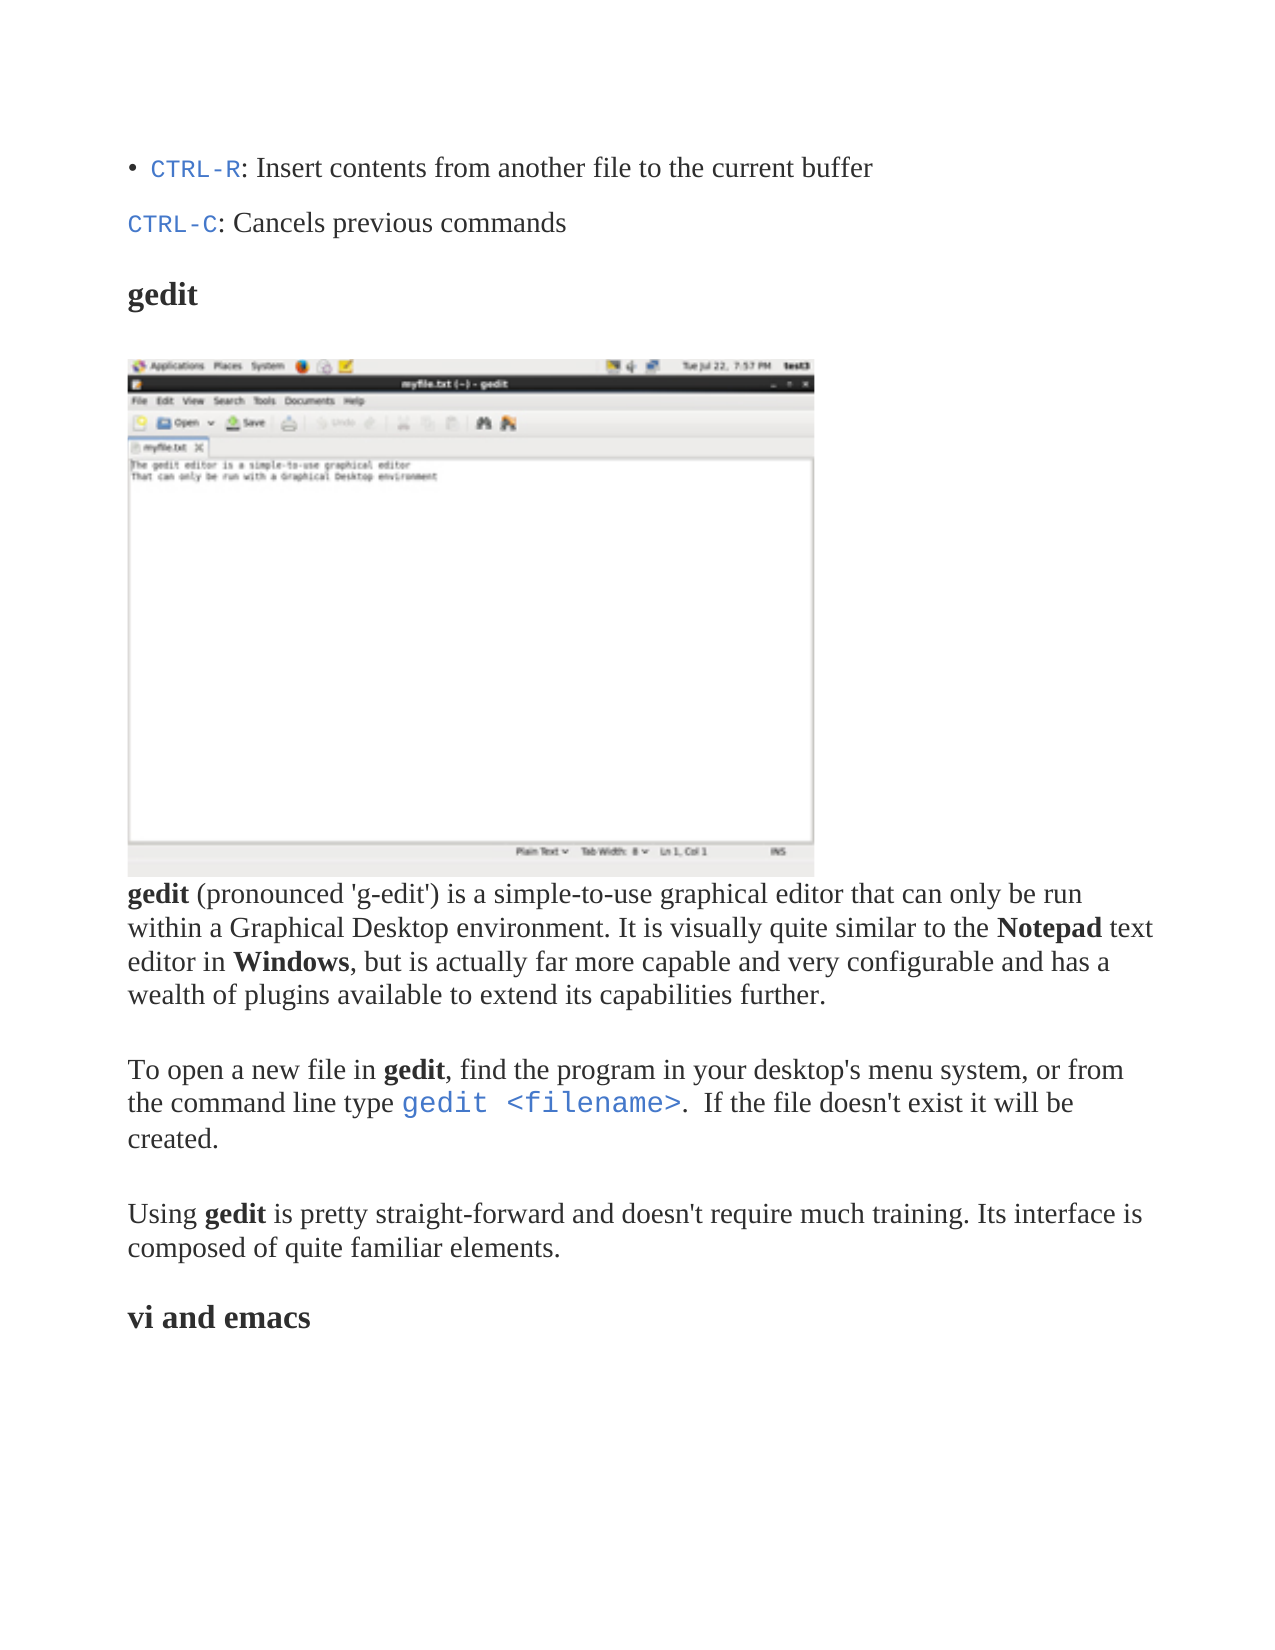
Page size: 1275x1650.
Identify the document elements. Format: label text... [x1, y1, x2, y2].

text Using gedit is pretty straight-forward and doesn't require much training. Its interface is composed of quite familiar elements. [127, 1196, 1155, 1263]
text gedit [127, 274, 1155, 312]
text To open a new file in gedit, find the program in your desktop's menu system, or from the command line type gedit <filename>. If the file doesn't exist it will be created. [127, 1052, 1155, 1155]
text gedit (pronounced 'g-edit') is a simple-to-use graphical editor that can only be run within a Graphical Desktop environment. It is visually quite similar to the Notepad text editor in Windows, but is actually far more capable and very configurable and has a wealth of plugins available to extend its capabilities further. [127, 877, 1155, 1011]
text CTRL-C: Cancels previous commands [127, 205, 1155, 240]
picture [127, 359, 815, 877]
text vi and emacs [127, 1297, 1155, 1335]
list CTRL-R: Insert contents from another file to the current buffer [127, 150, 1155, 185]
